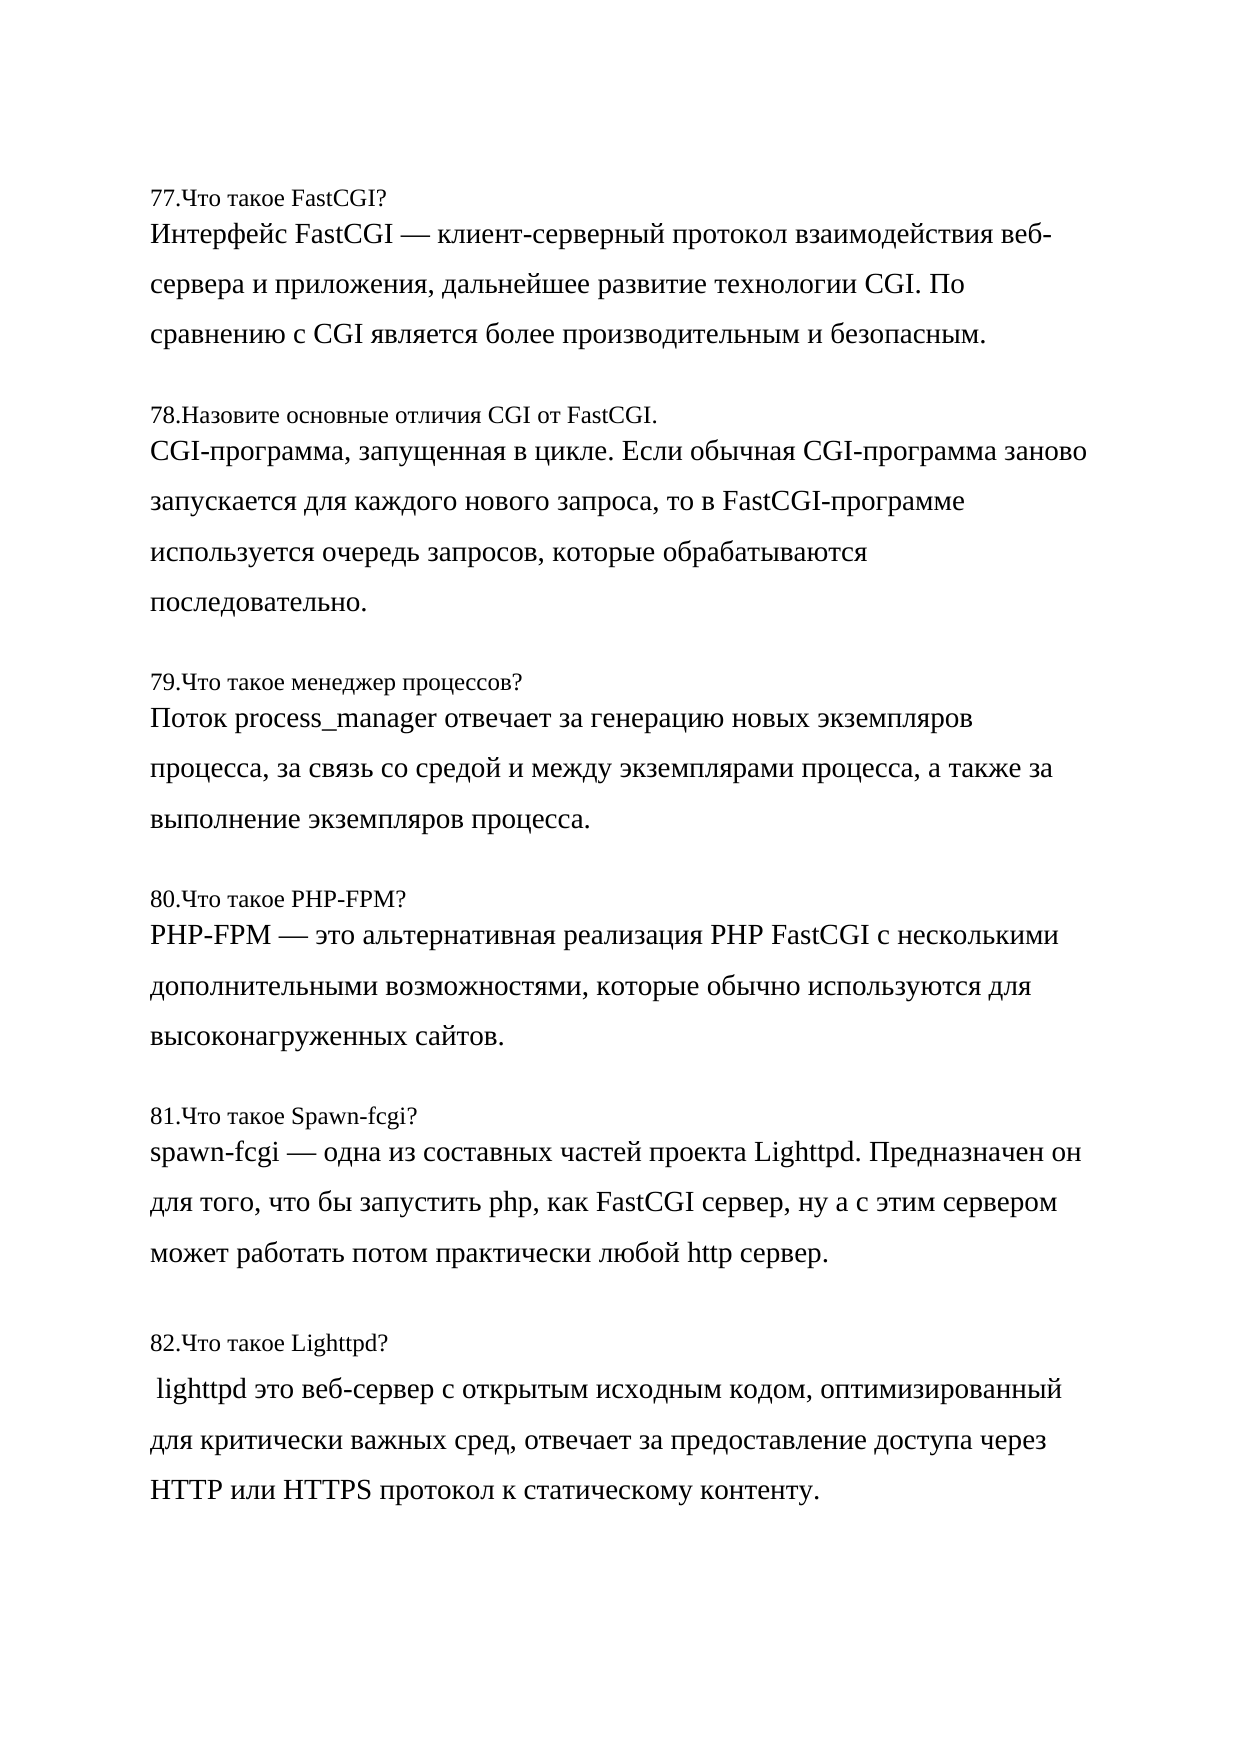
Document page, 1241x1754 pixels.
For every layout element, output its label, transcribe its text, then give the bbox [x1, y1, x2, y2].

text Интерфейс FastCGI — клиент-серверный протокол взаимодействия веб-сервера и приложения, дальнейшее развитие технологии CGI. По сравнению с CGI является более производительным и безопасным. [150, 216, 1090, 350]
text 82.Что такое Lighttpd? [150, 1285, 1090, 1357]
text spawn-fcgi — одна из составных частей проекта Lighttpd. Предназначен он для того, что бы запустить php, как FastCGI сервер, ну а с этим сервером может работать потом практически любой http сервер. [150, 1134, 1090, 1268]
text 80.Что такое PHP-FPM? [150, 851, 1090, 913]
text PHP-FPM — это альтернативная реализация PHP FastCGI с несколькими дополнительными возможностями, которые обычно используются для высоконагруженных сайтов. [150, 917, 1090, 1051]
text Поток process_manager отвечает за генерацию новых экземпляров процесса, за связь со средой и между экземплярами процесса, а также за выполнение экземпляров процесса. [150, 700, 1090, 834]
text 77.Что такое FastCGI? [150, 150, 1090, 212]
text 78.Назовите основные отличия CGI от FastCGI. [150, 400, 1090, 429]
text CGI-программа, запущенная в цикле. Если обычная CGI-программа заново запускается для каждого нового запроса, то в FastCGI-программе используется очередь запросов, которые обрабатываются последовательно. [150, 433, 1090, 617]
text 79.Что такое менеджер процессов? [150, 634, 1090, 696]
text lighttpd это веб-сервер с открытым исходным кодом, оптимизированный для критически важных сред, отвечает за предоставление доступа через HTTP или HTTPS протокол к статическому контенту. [150, 1371, 1090, 1506]
text 81.Что такое Spawn-fcgi? [150, 1068, 1090, 1130]
